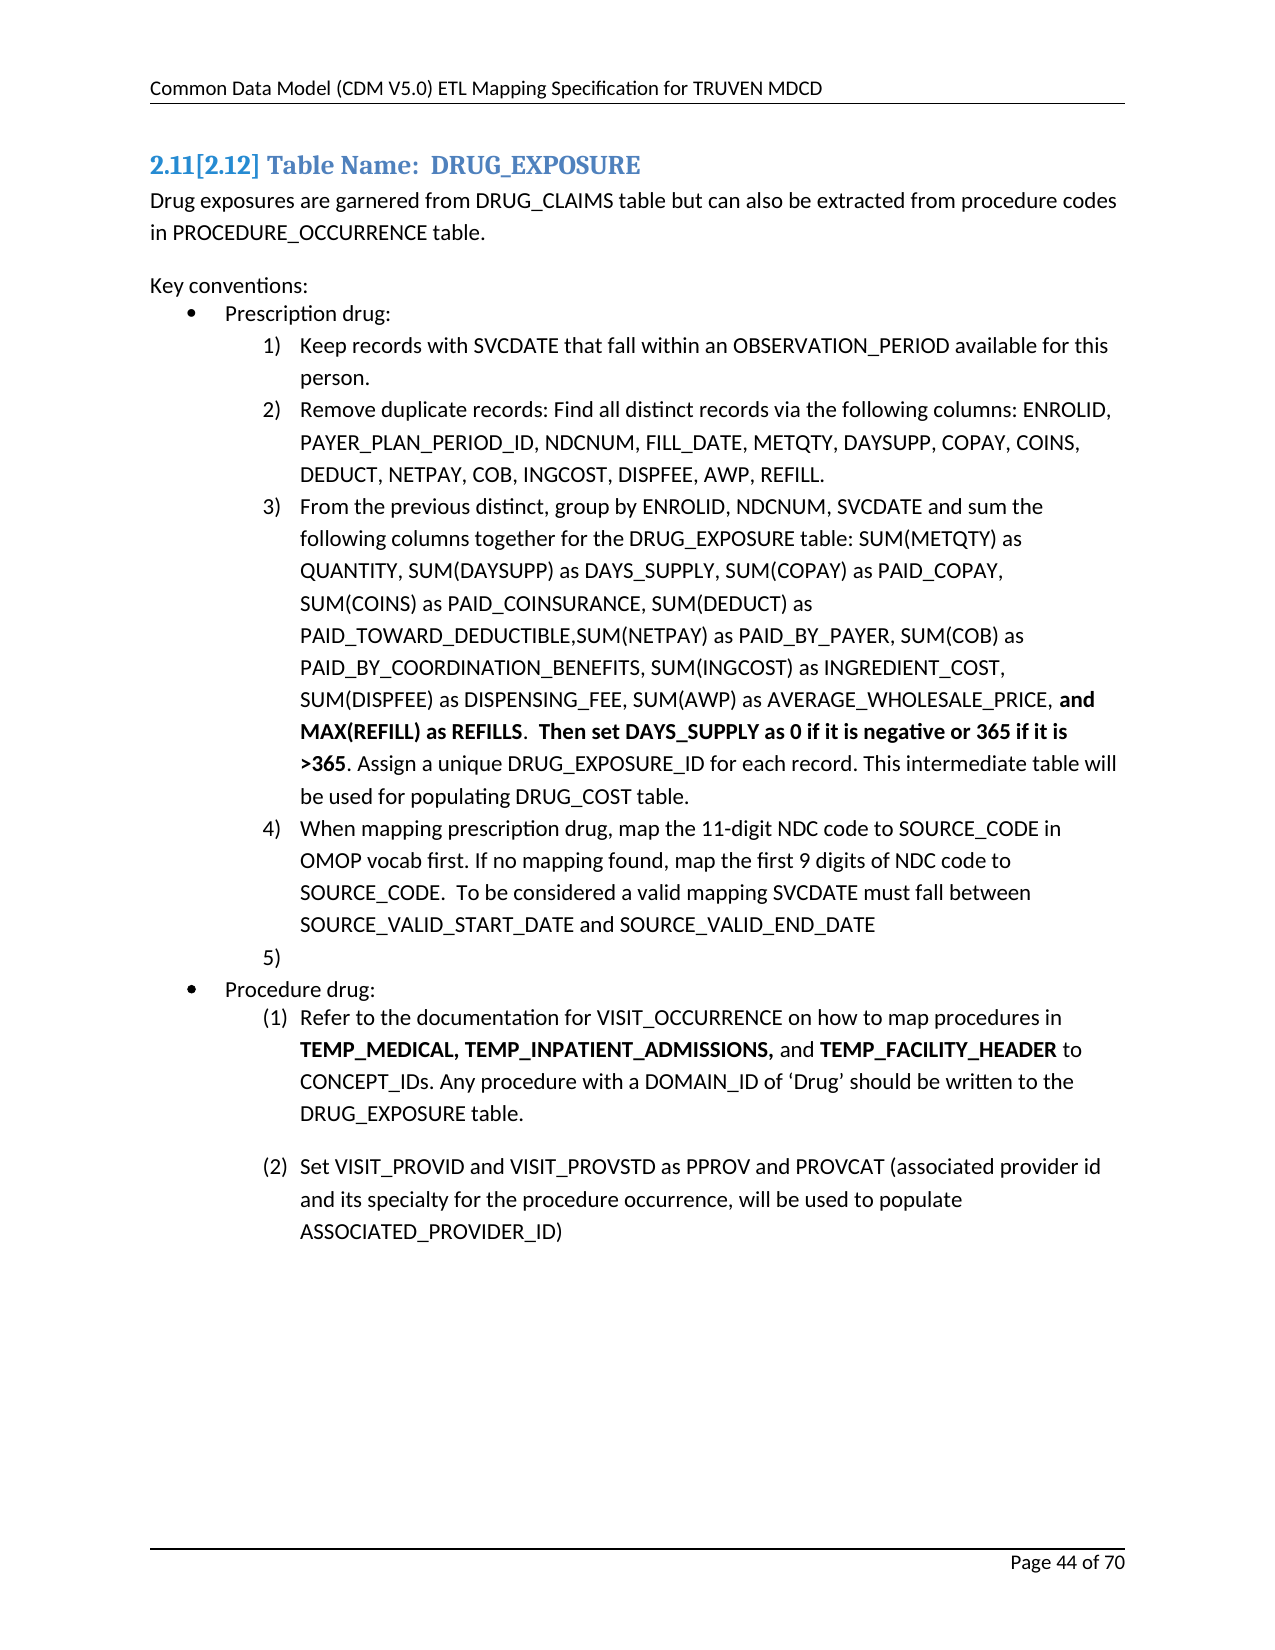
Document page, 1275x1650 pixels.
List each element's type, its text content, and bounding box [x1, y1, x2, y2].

list Procedure drug: [187, 975, 1125, 1003]
list Set VISIT_PROVID and VISIT_PROVSTD as PPROV and PROVCAT (associated provider id and its specialty for the procedure occurrence, will be used to populate ASSOCIATED_PROVIDER_ID) [262, 1152, 1125, 1245]
subtitle Table Name: DRUG_EXPOSURE [150, 150, 1125, 181]
list From the previous distinct, group by ENROLID, NDCNUM, SVCDATE and sum the following columns together for the DRUG_EXPOSURE table: SUM(METQTY) as QUANTITY, SUM(DAYSUPP) as DAYS_SUPPLY, SUM(COPAY) as PAID_COPAY, SUM(COINS) as PAID_COINSURANCE, SUM(DEDUCT) as PAID_TOWARD_DEDUCTIBLE,SUM(NETPAY) as PAID_BY_PAYER, SUM(COB) as PAID_BY_COORDINATION_BENEFITS, SUM(INGCOST) as INGREDIENT_COST, SUM(DISPFEE) as DISPENSING_FEE, SUM(AWP) as AVERAGE_WHOLESALE_PRICE, and MAX(REFILL) as REFILLS. Then set DAYS_SUPPLY as 0 if it is negative or 365 if it is >365. Assign a unique DRUG_EXPOSURE_ID for each record. This intermediate table will be used for populating DRUG_COST table. [262, 492, 1125, 810]
list Prescription drug: [187, 299, 1125, 327]
list When mapping prescription drug, map the 11-digit NDC code to SOURCE_CODE in OMOP vocab first. If no mapping found, map the first 9 digits of NDC code to SOURCE_CODE. To be considered a valid mapping SVCDATE must fall between SOURCE_VALID_START_DATE and SOURCE_VALID_END_DATE [262, 814, 1125, 938]
list Remove duplicate records: Find all distinct records via the following columns: ENROLID, PAYER_PLAN_PERIOD_ID, NDCNUM, FILL_DATE, METQTY, DAYSUPP, COPAY, COINS, DEDUCT, NETPAY, COB, INGCOST, DISPFEE, AWP, REFILL. [262, 396, 1125, 488]
text Drug exposures are garnered from DRUG_CLAIMS table but can also be extracted from procedure codes in PROCEDURE_OCCURRENCE table. [150, 186, 1125, 246]
list Refer to the documentation for VISIT_OCCURRENCE on how to map procedures in TEMP_MEDICAL, TEMP_INPATIENT_ADMISSIONS, and TEMP_FACILITY_HEADER to CONCEPT_IDs. Any procedure with a DOMAIN_ID of ‘Drug’ should be written to the DRUG_EXPOSURE table. [262, 1003, 1125, 1127]
list Keep records with SVCDATE that fall within an OBSERVATION_PERIOD available for this person. [262, 331, 1125, 391]
text Key conventions: [150, 271, 1125, 299]
